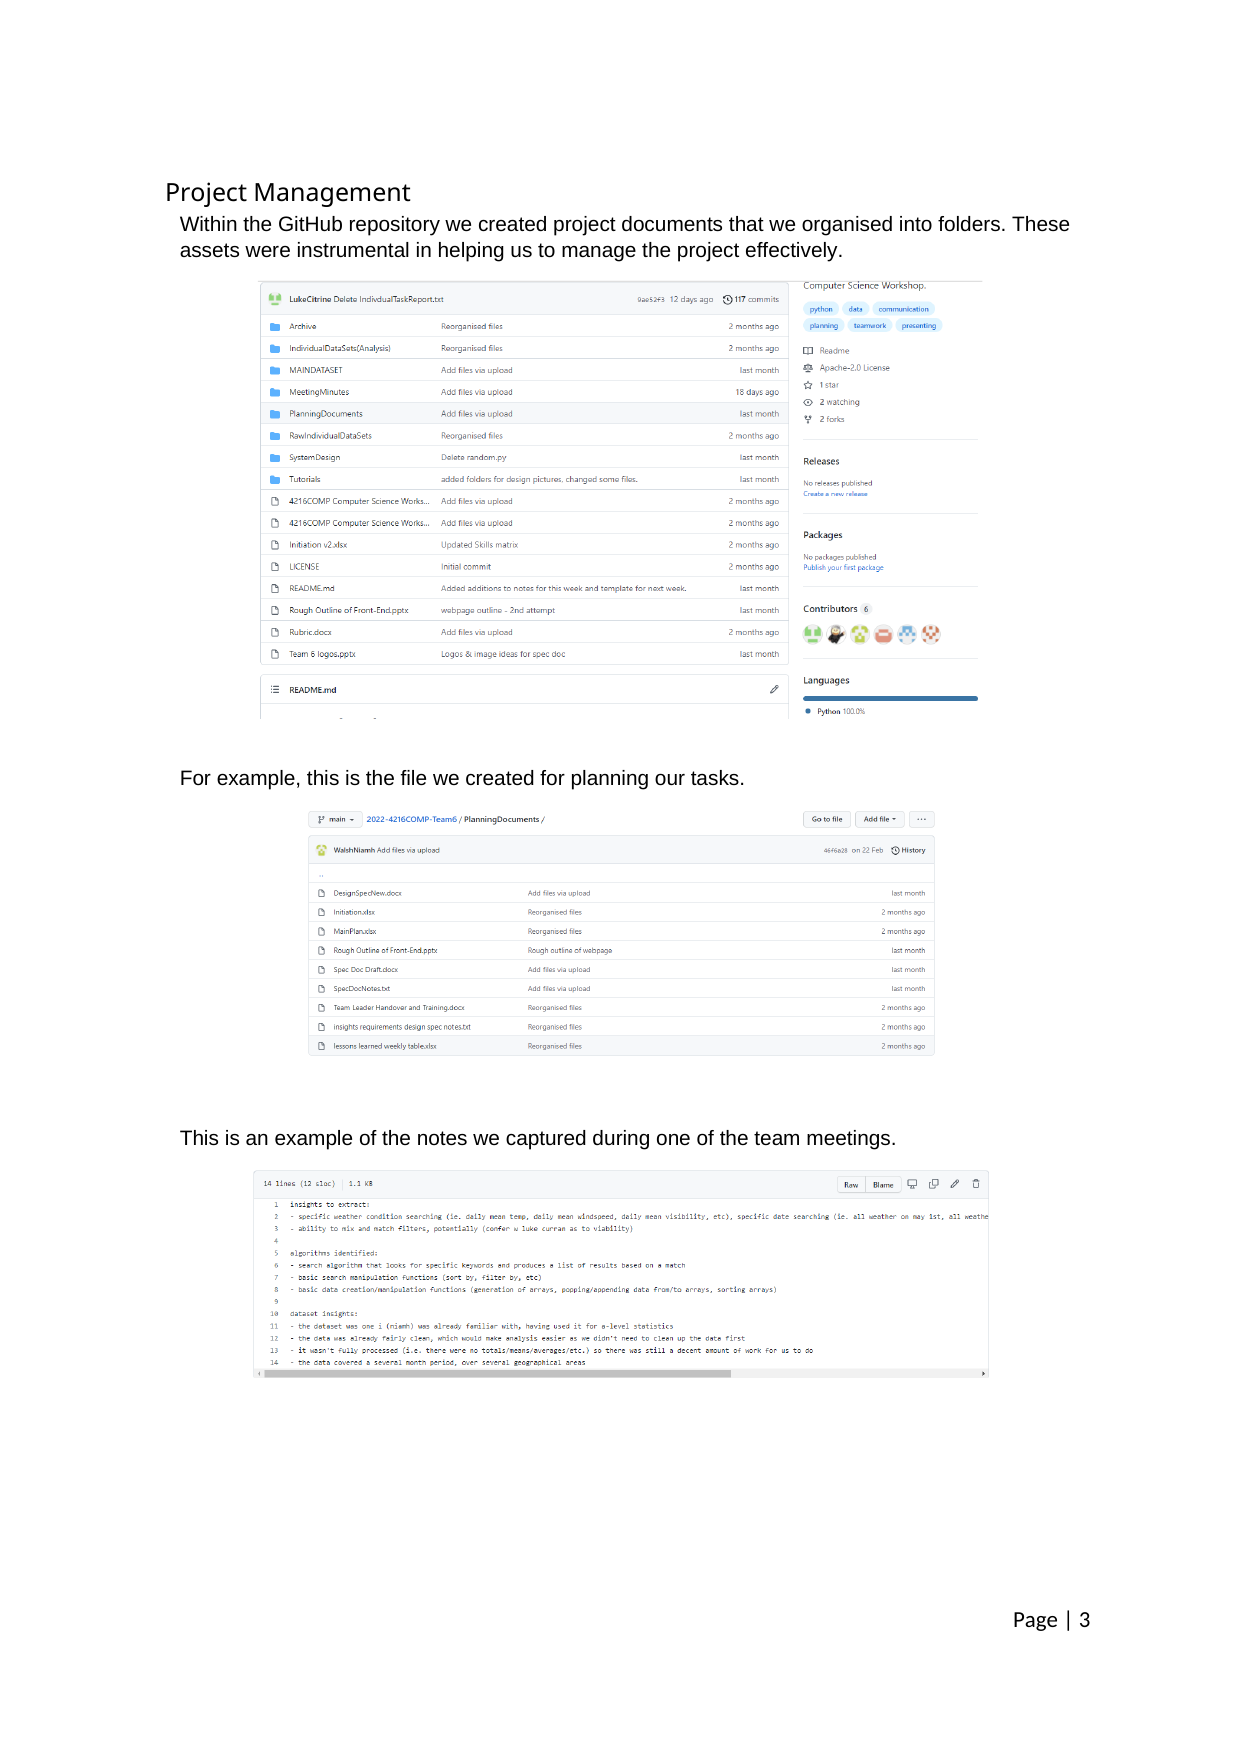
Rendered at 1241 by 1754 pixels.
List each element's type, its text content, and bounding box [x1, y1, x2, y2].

subtitle Project Management [165, 175, 1090, 209]
text This is an example of the notes we captured during one of the team meetings. [179, 1125, 1090, 1149]
text For example, this is the file we created for planning our tasks. [179, 765, 1090, 789]
text Within the GitHub repository we created project documents that we organised into folders. These assets were instrumental in helping us to manage the project effectively. [179, 212, 1090, 262]
picture [257, 280, 983, 719]
picture [246, 1167, 995, 1378]
picture [298, 807, 943, 1060]
